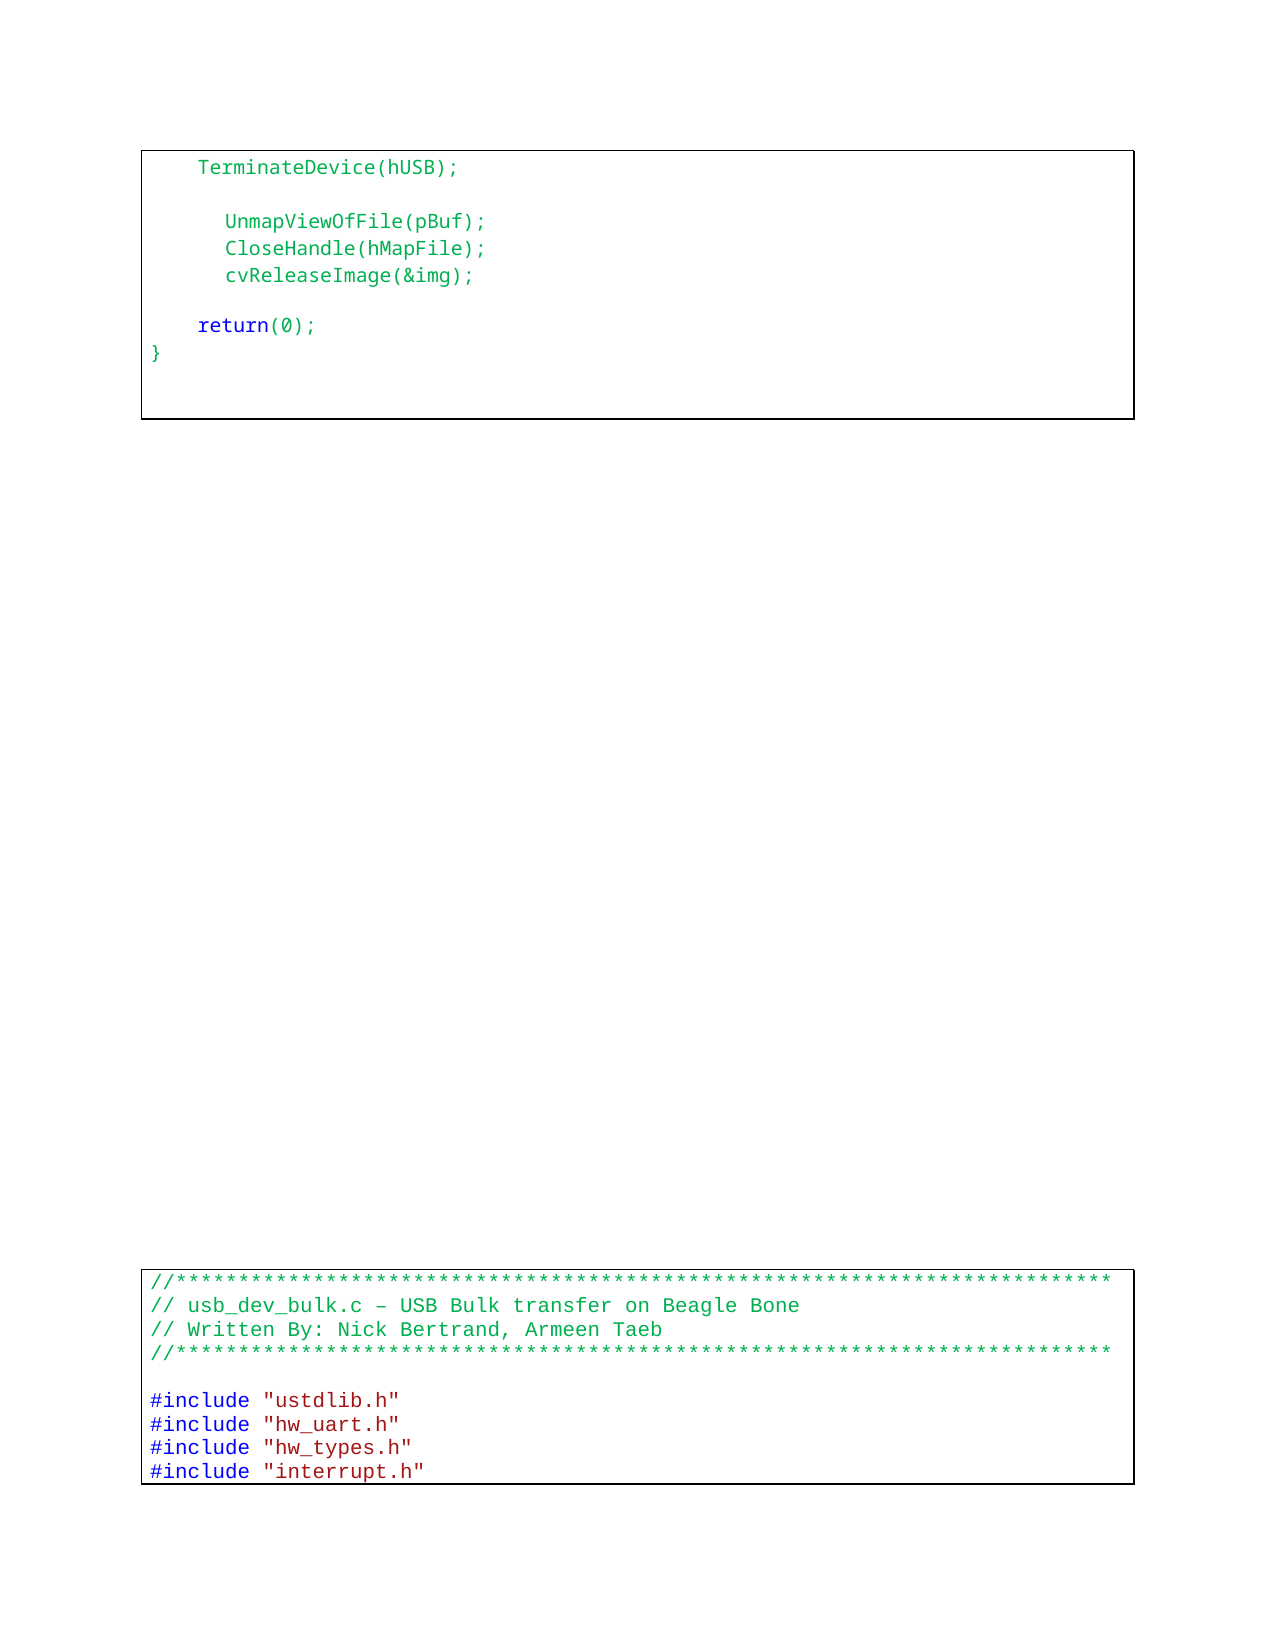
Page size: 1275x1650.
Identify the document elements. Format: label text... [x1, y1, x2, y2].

text UnmapViewOfFile(pBuf); [150, 207, 1125, 234]
text #include "ustdlib.h" [150, 1390, 1125, 1414]
text //*************************************************************************** [142, 1270, 1133, 1296]
text TerminateDevice(hUSB); [142, 151, 1133, 180]
text #include "interrupt.h" [150, 1461, 1125, 1483]
text } [150, 339, 1125, 366]
text return(0); [150, 312, 1125, 339]
text #include "hw_types.h" [150, 1437, 1125, 1461]
text #include "hw_uart.h" [150, 1414, 1125, 1437]
text CloseHandle(hMapFile); [150, 234, 1125, 261]
text cvReleaseImage(&img); [150, 261, 1125, 288]
text //*************************************************************************** [150, 1343, 1125, 1366]
text // Written By: Nick Bertrand, Armeen Taeb [150, 1319, 1125, 1343]
text // usb_dev_bulk.c – USB Bulk transfer on Beagle Bone [150, 1296, 1125, 1319]
